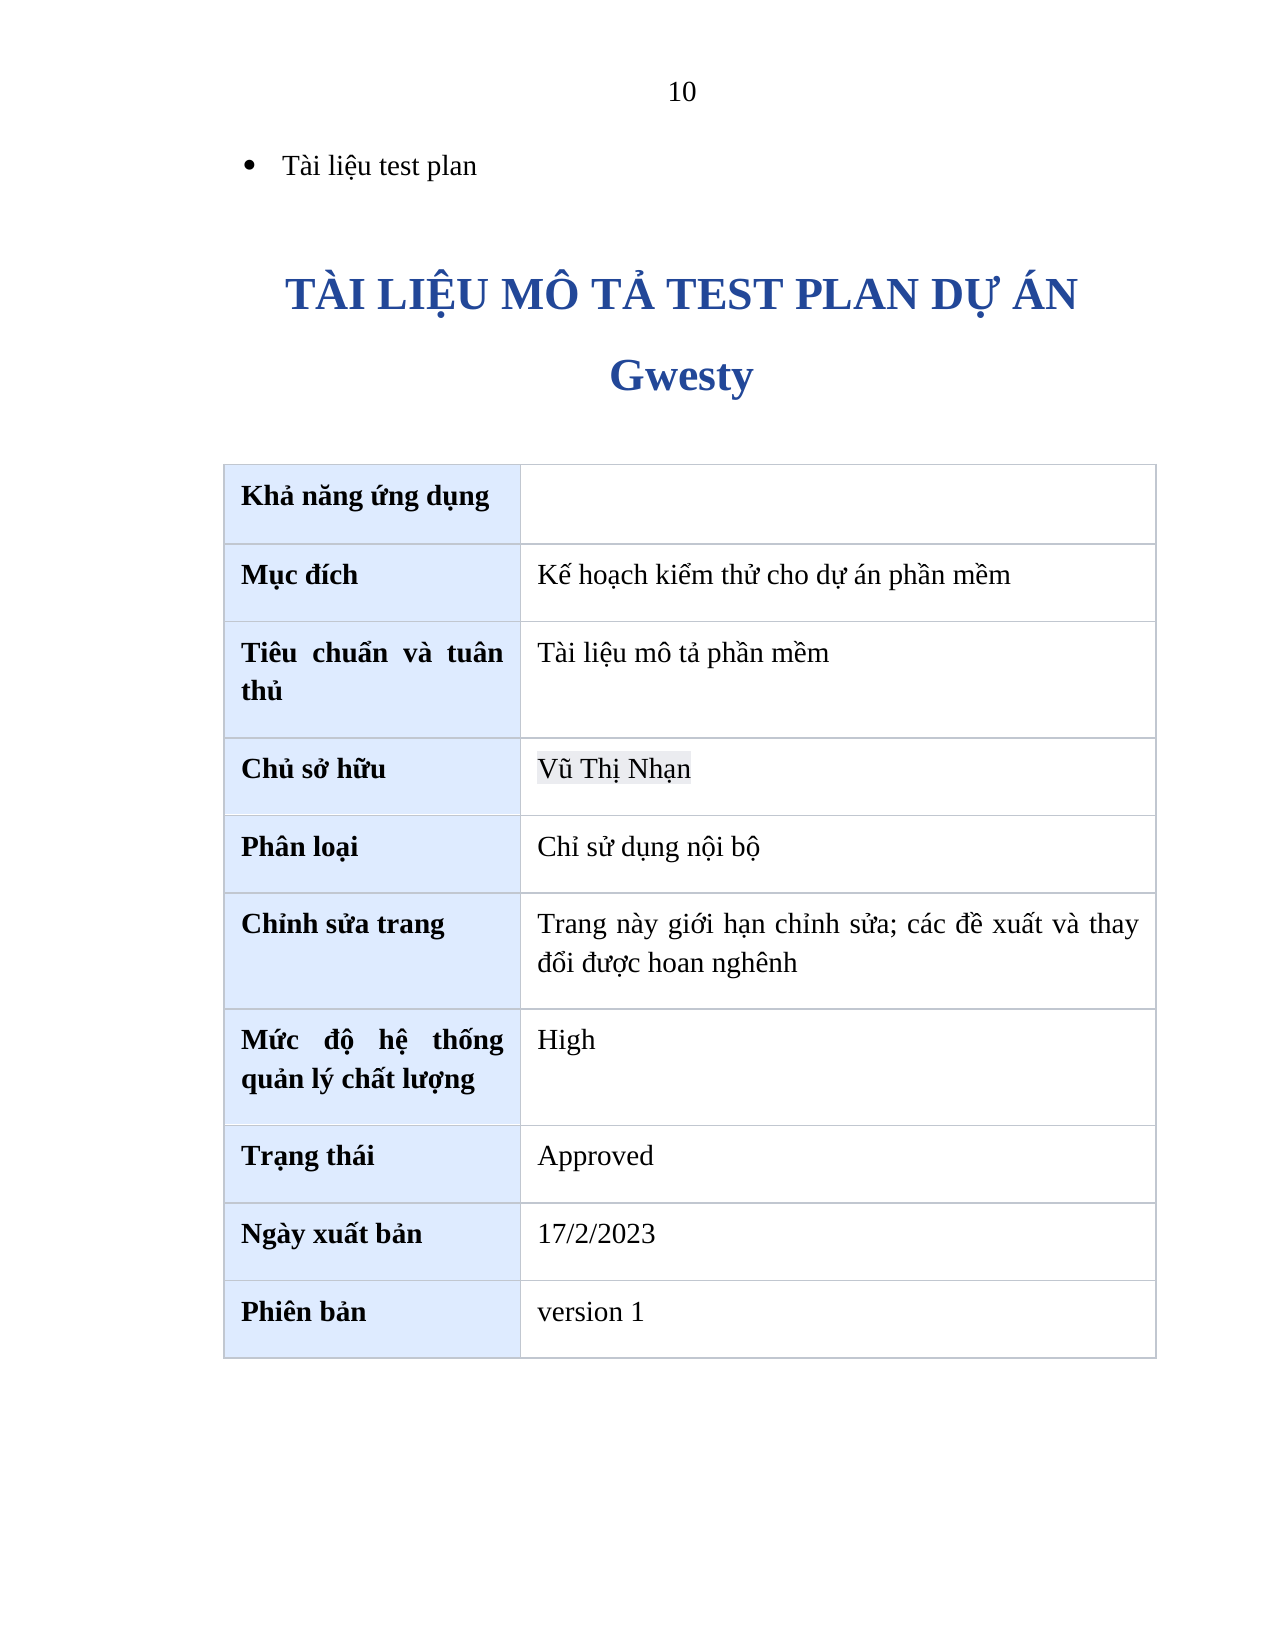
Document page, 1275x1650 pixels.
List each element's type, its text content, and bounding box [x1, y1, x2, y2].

table_cell version 1 [521, 1281, 1155, 1357]
text TÀI LIỆU MÔ TẢ TEST PLAN DỰ ÁN [207, 267, 1157, 319]
table_cell Ngày xuất bản [225, 1204, 520, 1280]
table_cell Phiên bản [225, 1281, 520, 1357]
table_cell Vũ Thị Nhạn [521, 739, 1155, 814]
table_cell Trạng thái [225, 1126, 520, 1202]
table_cell Mức độ hệ thống quản lý chất lượng [225, 1010, 520, 1124]
table_cell Tiêu chuẩn và tuân thủ [225, 622, 520, 737]
table_header Khả năng ứng dụng [225, 465, 520, 543]
table_cell Mục đích [225, 545, 520, 621]
table_cell High [521, 1010, 1155, 1124]
text Gwesty [207, 348, 1157, 400]
list Tài liệu test plan [244, 148, 1157, 182]
table_cell 17/2/2023 [521, 1204, 1155, 1280]
table_cell Approved [521, 1126, 1155, 1202]
table_cell Kế hoạch kiểm thử cho dự án phần mềm [521, 545, 1155, 621]
table_cell Chỉnh sửa trang [225, 894, 520, 1008]
table_cell Trang này giới hạn chỉnh sửa; các đề xuất và thay đổi được hoan nghênh [521, 894, 1155, 1008]
table_cell Phân loại [225, 816, 520, 892]
table_header [521, 465, 1155, 543]
table_cell Chỉ sử dụng nội bộ [521, 816, 1155, 892]
table_cell Tài liệu mô tả phần mềm [521, 622, 1155, 737]
table_cell Chủ sở hữu [225, 739, 520, 814]
